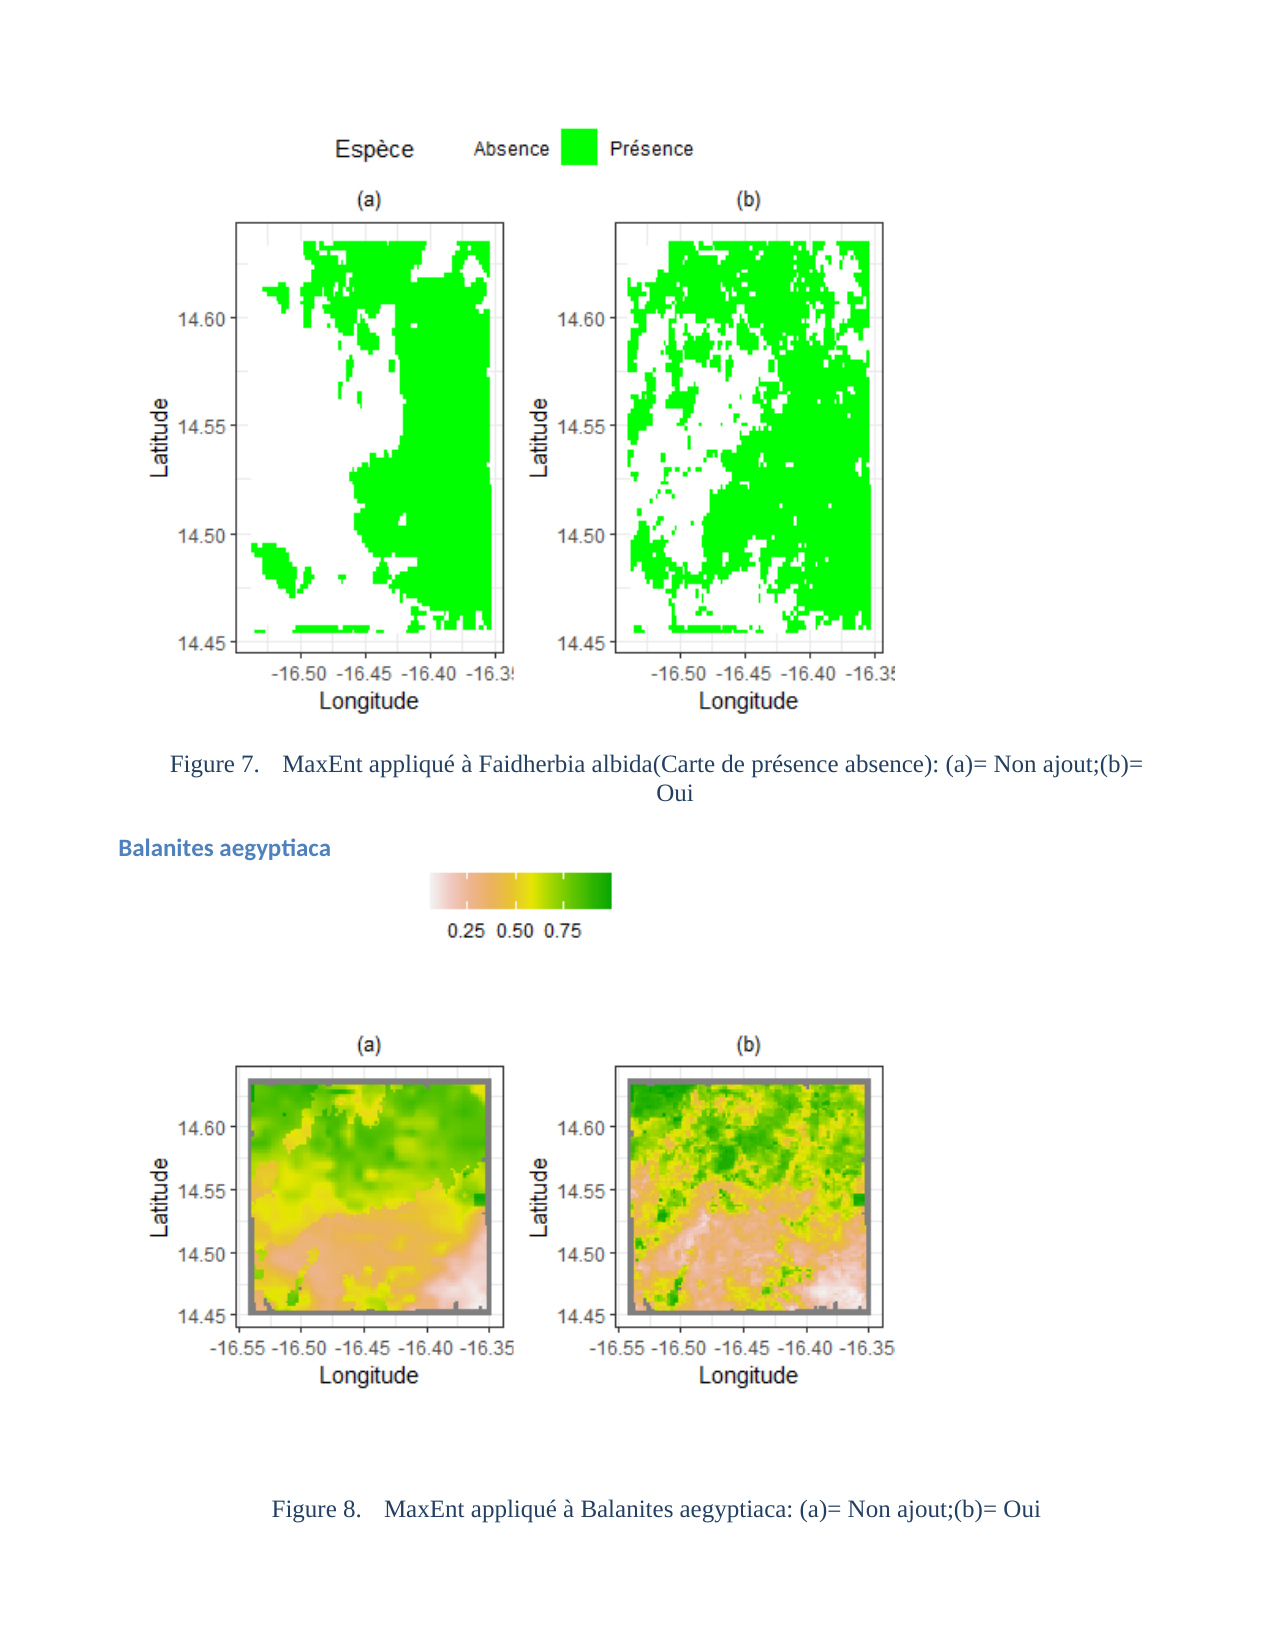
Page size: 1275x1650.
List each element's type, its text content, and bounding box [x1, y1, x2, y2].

picture [137, 118, 895, 725]
text MaxEnt appliqué à Faidherbia albida(Carte de présence absence): (a)= Non ajout;(b)= Oui [156, 749, 1157, 807]
subtitle Balanites aegyptiaca [118, 832, 1157, 862]
text MaxEnt appliqué à Balanites aegyptiaca: (a)= Non ajout;(b)= Oui [156, 1494, 1157, 1523]
picture [137, 862, 895, 1469]
